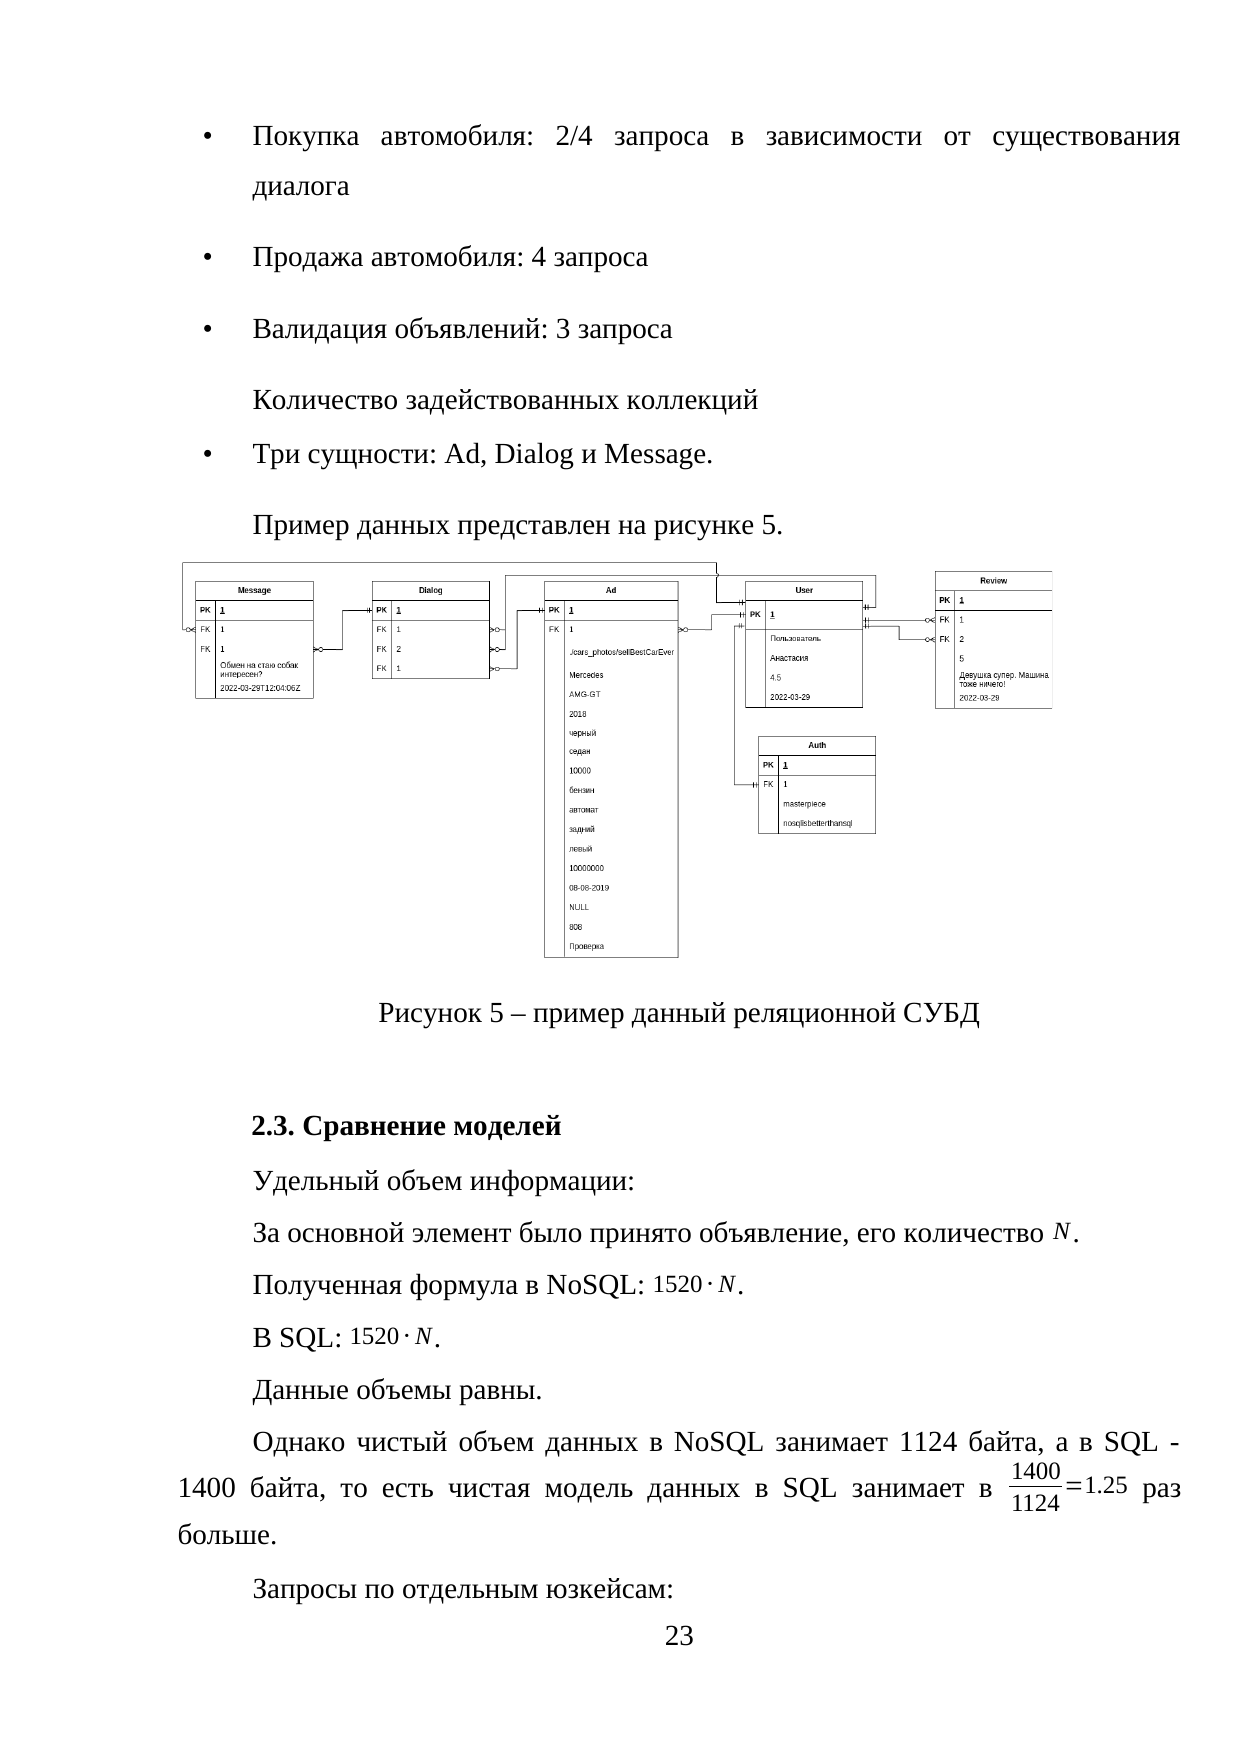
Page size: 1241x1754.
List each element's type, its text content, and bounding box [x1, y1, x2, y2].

text Запросы по отдельным юзкейсам: [177, 1571, 1181, 1605]
text Количество задействованных коллекций [177, 382, 1181, 415]
text Рисунок 5 – пример данный реляционной СУБД [177, 995, 1181, 1029]
subtitle 2.3. Сравнение моделей [177, 1108, 1181, 1142]
list Продажа автомобиля: 4 запроса [202, 239, 1181, 273]
text Пример данных представлен на рисунке 5. [177, 507, 1181, 541]
text Удельный объем информации: [177, 1163, 1181, 1196]
picture [177, 557, 1053, 958]
text В SQL: . [177, 1320, 1181, 1353]
list Валидация объявлений: 3 запроса [202, 311, 1181, 344]
text Однако чистый объем данных в NoSQL занимает 1124 байта, а в SQL - 1400 байта, то есть чистая модель данных в SQL занимает в раз больше. [177, 1424, 1181, 1550]
text Данные объемы равны. [177, 1372, 1181, 1406]
text За основной элемент было принято объявление, его количество . [177, 1215, 1181, 1249]
list Покупка автомобиля: 2/4 запроса в зависимости от существования диалога [202, 118, 1181, 202]
text Полученная формула в NoSQL: . [177, 1267, 1181, 1301]
list Три сущности: Ad, Dialog и Message. [202, 436, 1181, 469]
